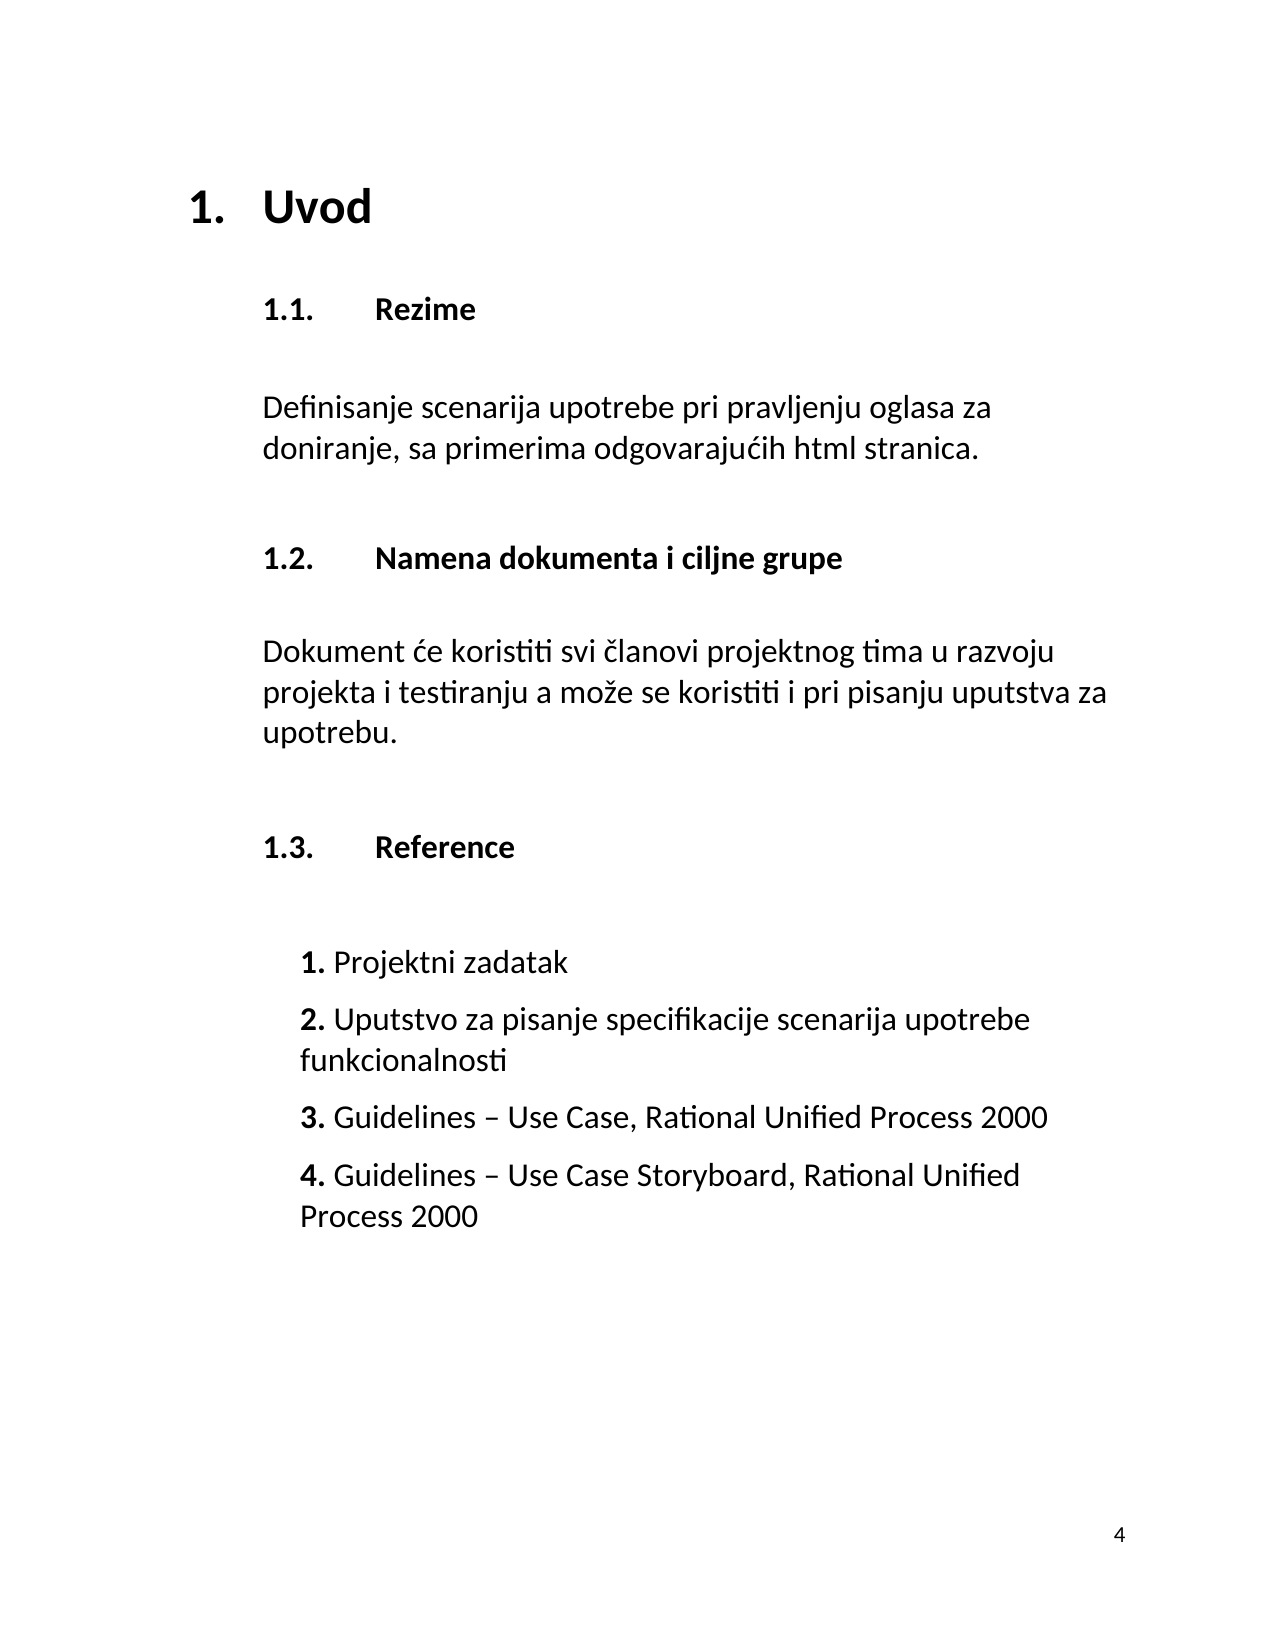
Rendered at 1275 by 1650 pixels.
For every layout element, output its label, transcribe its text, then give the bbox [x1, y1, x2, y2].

text 3. Guidelines – Use Case, Rational Unified Process 2000 [300, 1096, 1125, 1137]
subtitle Uvod [187, 175, 1125, 236]
text 2. Uputstvo za pisanje specifikacije scenarija upotrebe funkcionalnosti [300, 998, 1125, 1080]
text Definisanje scenarija upotrebe pri pravljenju oglasa za doniranje, sa primerima odgovarajućih html stranica. [262, 386, 1125, 468]
text Dokument će koristiti svi članovi projektnog tima u razvoju projekta i testiranju a može se koristiti i pri pisanju uputstva za upotrebu. [262, 630, 1125, 752]
text 4. Guidelines – Use Case Storyboard, Rational Unified Process 2000 [300, 1154, 1125, 1235]
text 1. Projektni zadatak [300, 941, 1125, 982]
list Reference [262, 826, 1125, 867]
subtitle Rezime [262, 288, 1125, 329]
subtitle Namena dokumenta i ciljne grupe [262, 537, 1125, 578]
